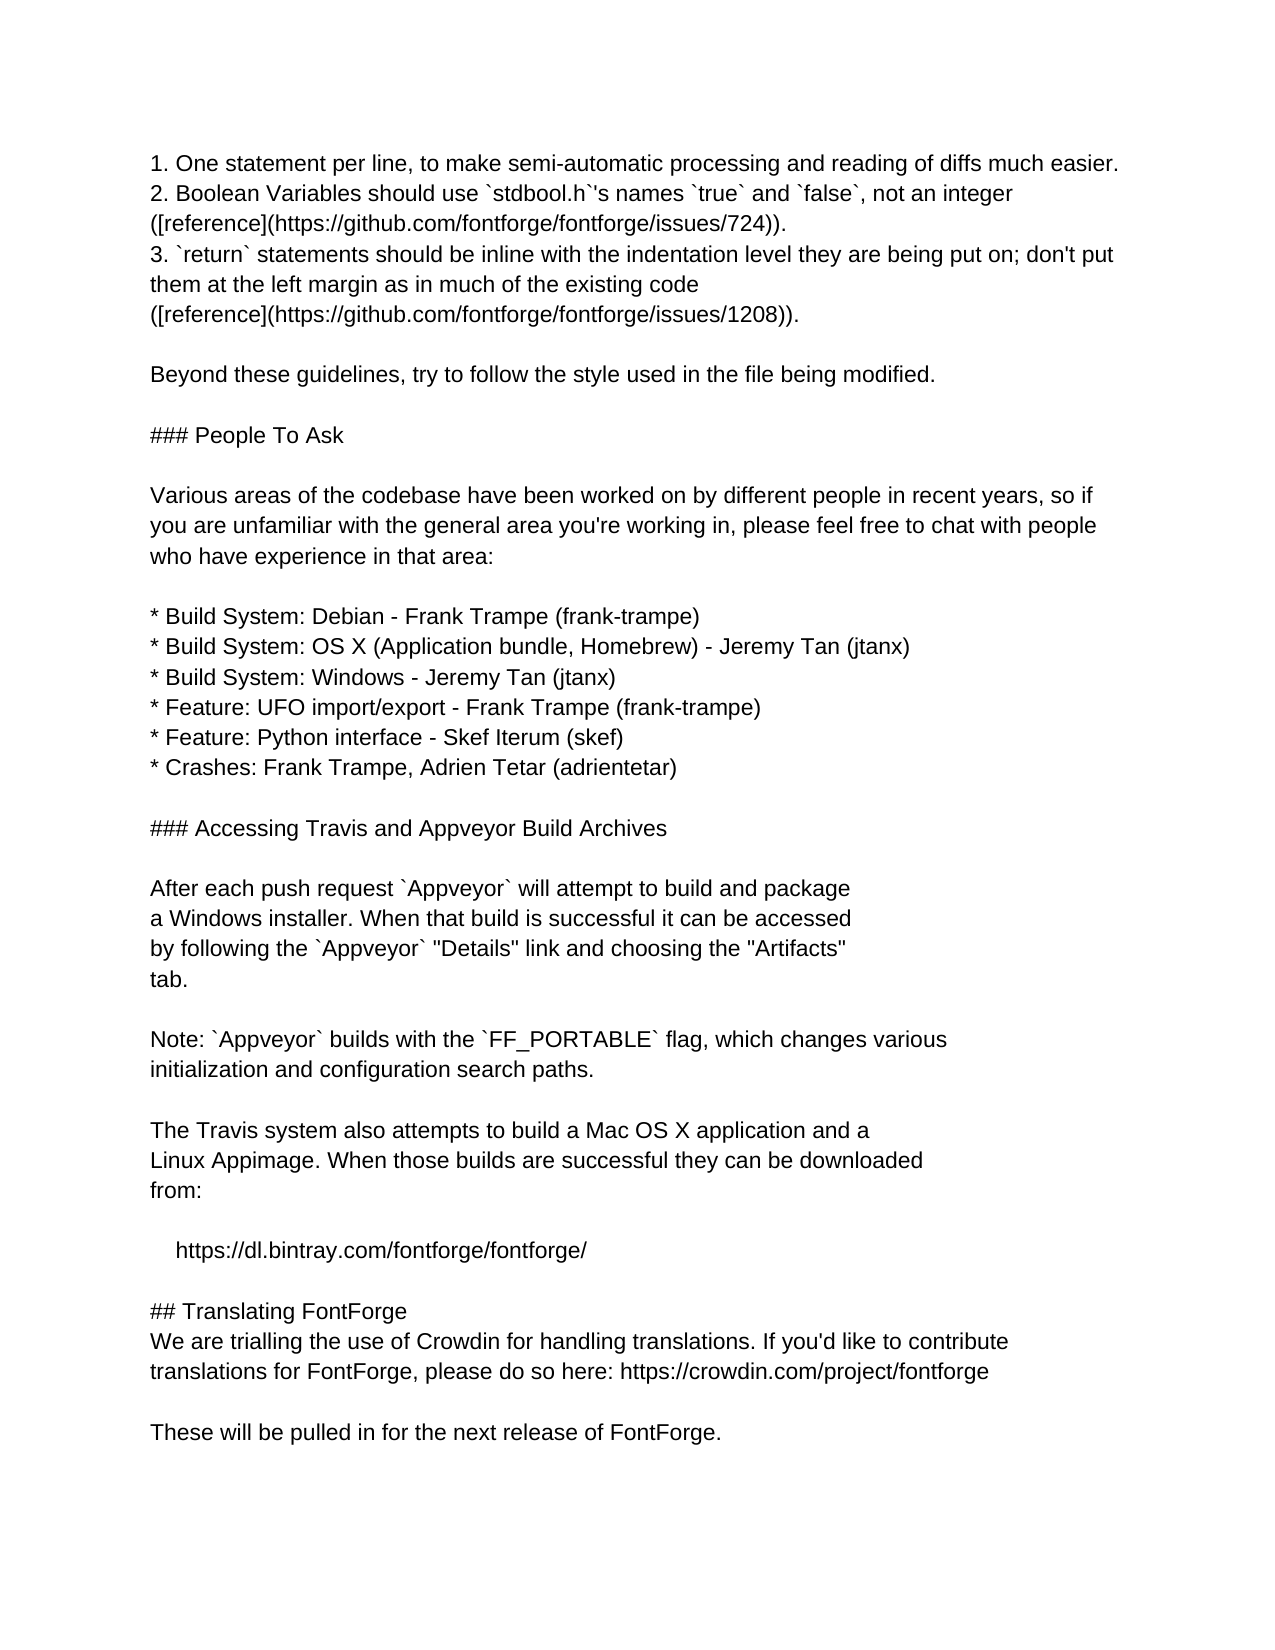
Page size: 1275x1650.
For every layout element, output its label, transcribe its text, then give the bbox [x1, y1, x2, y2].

text 3. `return` statements should be inline with the indentation level they are being put on; don't put them at the left margin as in much of the existing code ([reference](https://github.com/fontforge/fontforge/issues/1208)). [150, 241, 1125, 327]
text a Windows installer. When that build is successful it can be accessed [150, 905, 1125, 932]
text After each push request `Appveyor` will attempt to build and package [150, 875, 1125, 901]
text initialization and configuration search paths. [150, 1056, 1125, 1083]
text https://dl.bintray.com/fontforge/fontforge/ [150, 1237, 1125, 1264]
text Beyond these guidelines, try to follow the style used in the file being modified. [150, 361, 1125, 388]
text We are trialling the use of Crowdin for handling translations. If you'd like to contribute translations for FontForge, please do so here: https://crowdin.com/project/fontforge [150, 1328, 1125, 1385]
text 1. One statement per line, to make semi-automatic processing and reading of diffs much easier. [150, 150, 1125, 176]
text * Build System: Windows - Jeremy Tan (jtanx) [150, 663, 1125, 690]
text ### Accessing Travis and Appveyor Build Archives [150, 814, 1125, 841]
text * Crashes: Frank Trampe, Adrien Tetar (adrientetar) [150, 754, 1125, 781]
text from: [150, 1177, 1125, 1203]
text These will be pulled in for the next release of FontForge. [150, 1419, 1125, 1445]
text Note: `Appveyor` builds with the `FF_PORTABLE` flag, which changes various [150, 1026, 1125, 1052]
text ## Translating FontForge [150, 1298, 1125, 1324]
text by following the `Appveyor` "Details" link and choosing the "Artifacts" [150, 935, 1125, 962]
text ### People To Ask [150, 422, 1125, 448]
text * Build System: OS X (Application bundle, Homebrew) - Jeremy Tan (jtanx) [150, 633, 1125, 660]
text Linux Appimage. When those builds are successful they can be downloaded [150, 1147, 1125, 1173]
text tab. [150, 966, 1125, 992]
text Various areas of the codebase have been worked on by different people in recent years, so if you are unfamiliar with the general area you're working in, please feel free to chat with people who have experience in that area: [150, 482, 1125, 569]
text The Travis system also attempts to build a Mac OS X application and a [150, 1117, 1125, 1143]
text * Build System: Debian - Frank Trampe (frank-trampe) [150, 603, 1125, 629]
text * Feature: UFO import/export - Frank Trampe (frank-trampe) [150, 694, 1125, 720]
text 2. Boolean Variables should use `stdbool.h`'s names `true` and `false`, not an integer ([reference](https://github.com/fontforge/fontforge/issues/724)). [150, 180, 1125, 237]
text * Feature: Python interface - Skef Iterum (skef) [150, 724, 1125, 750]
